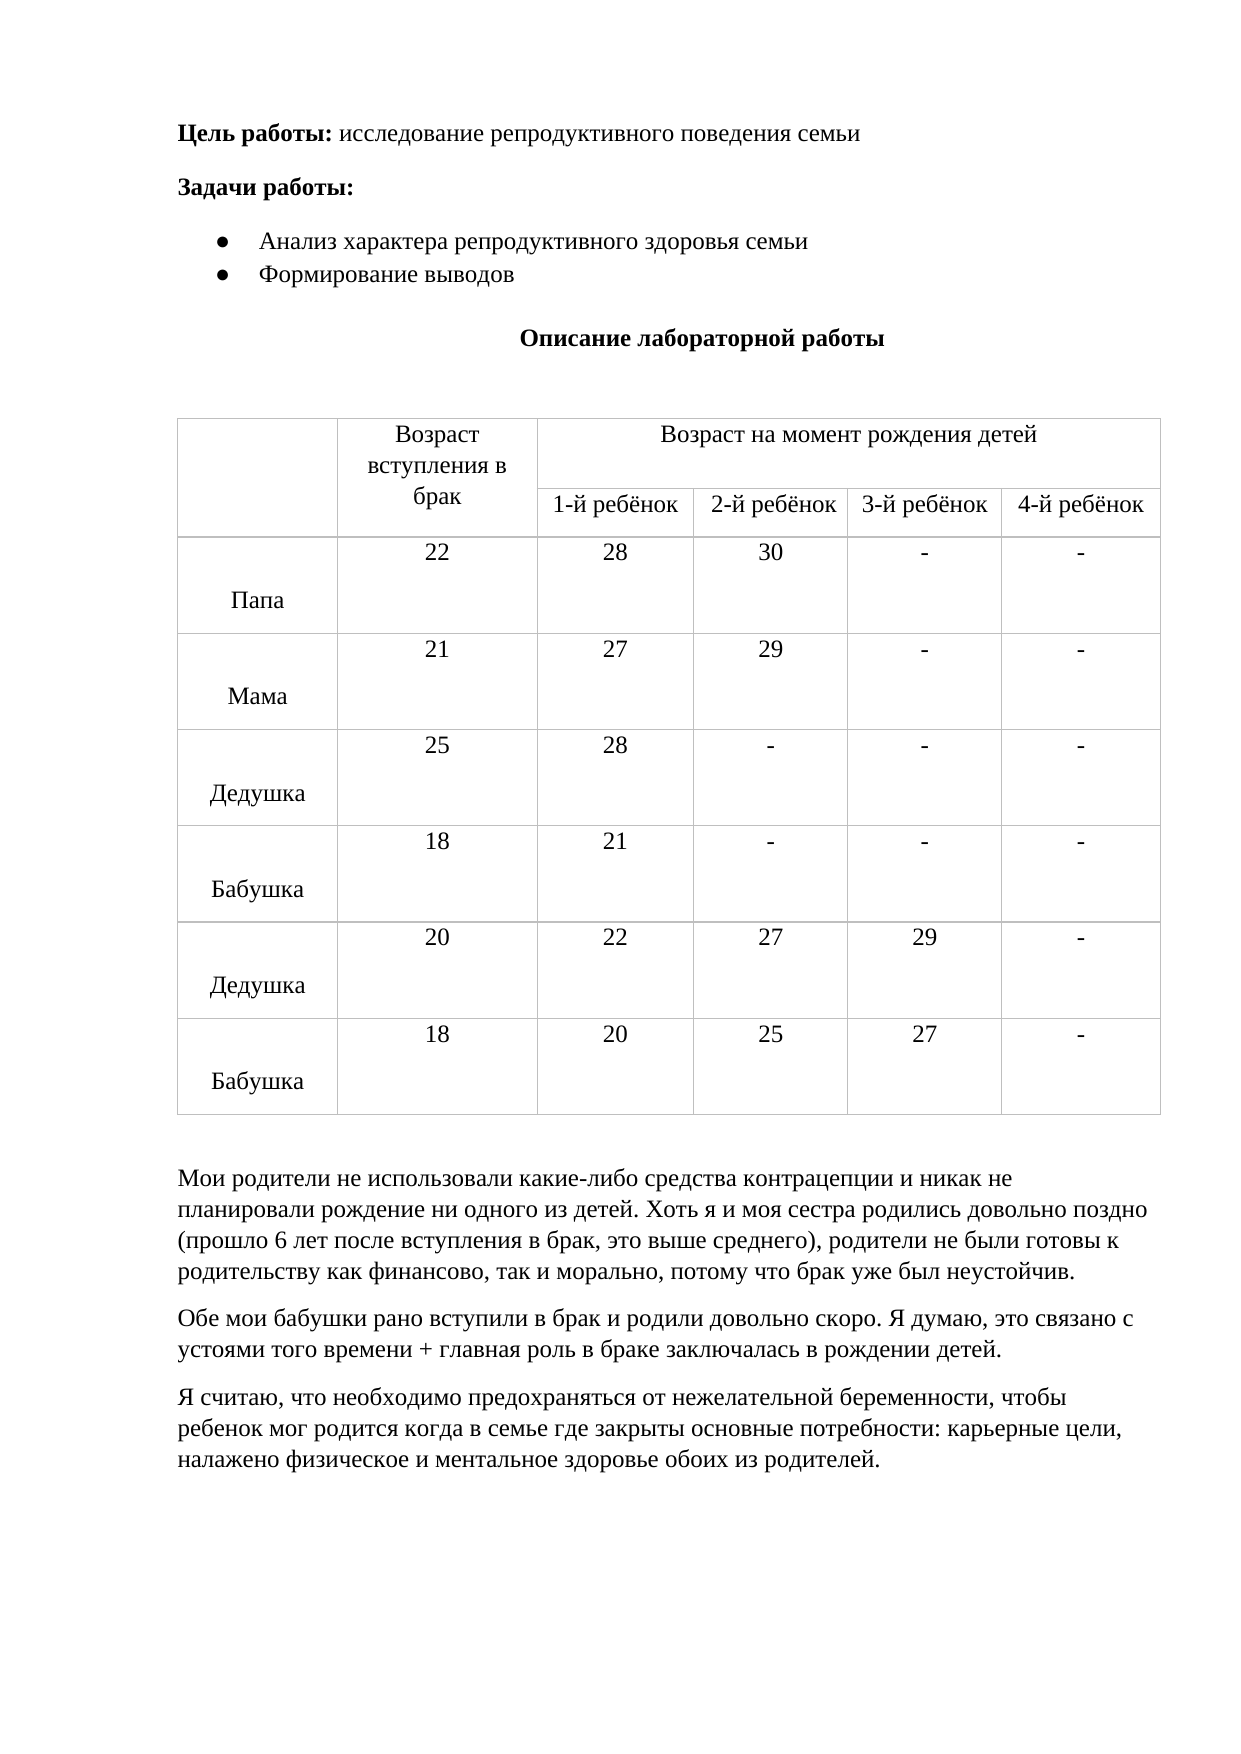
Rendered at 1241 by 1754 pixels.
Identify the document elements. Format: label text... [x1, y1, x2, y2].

text Я считаю, что необходимо предохраняться от нежелательной беременности, чтобы ребенок мог родится когда в семье где закрыты основные потребности: карьерные цели, налажено физическое и ментальное здоровье обоих из родителей. [177, 1382, 1152, 1473]
table_cell - [848, 730, 1001, 825]
table_cell 20 [538, 1019, 693, 1114]
table_cell - [1002, 1019, 1160, 1114]
table_cell 27 [694, 923, 847, 1018]
table_cell 3-й ребёнок [848, 489, 1001, 536]
table_cell 25 [338, 730, 537, 825]
table_header Возраст вступления в брак [338, 419, 537, 536]
text Задачи работы: [177, 172, 1152, 201]
table_cell 2-й ребёнок [694, 489, 847, 536]
table_header Возраст на момент рождения детей [538, 419, 1160, 488]
table_cell Дедушка [178, 923, 337, 1018]
table_cell 22 [338, 538, 537, 633]
table_cell Бабушка [178, 826, 337, 921]
table_cell 1-й ребёнок [538, 489, 693, 536]
table_cell 28 [538, 538, 693, 633]
table_cell 29 [848, 923, 1001, 1018]
table_cell - [848, 634, 1001, 729]
table_cell - [848, 826, 1001, 921]
table_cell - [1002, 730, 1160, 825]
table_cell 18 [338, 1019, 537, 1114]
table_cell - [1002, 923, 1160, 1018]
list Формирование выводов [215, 259, 1152, 288]
table_cell 27 [848, 1019, 1001, 1114]
table_cell 21 [538, 826, 693, 921]
table_cell 30 [694, 538, 847, 633]
table_cell 27 [538, 634, 693, 729]
table_cell 22 [538, 923, 693, 1018]
table_cell - [848, 538, 1001, 633]
list Анализ характера репродуктивного здоровья семьи [215, 226, 1152, 254]
table_cell Бабушка [178, 1019, 337, 1114]
table_cell 18 [338, 826, 537, 921]
table_cell 25 [694, 1019, 847, 1114]
list Описание лабораторной работы [252, 323, 1152, 352]
table_cell 29 [694, 634, 847, 729]
text Обе мои бабушки рано вступили в брак и родили довольно скоро. Я думаю, это связано с устоями того времени + главная роль в браке заключалась в рождении детей. [177, 1303, 1152, 1363]
table_cell 4-й ребёнок [1002, 489, 1160, 536]
text Мои родители не использовали какие-либо средства контрацепции и никак не планировали рождение ни одного из детей. Хоть я и моя сестра родились довольно поздно (прошло 6 лет после вступления в брак, это выше среднего), родители не были готовы к родительству как финансово, так и морально, потому что брак уже был неустойчив. [177, 1163, 1152, 1284]
table_cell - [1002, 538, 1160, 633]
table_cell Дедушка [178, 730, 337, 825]
table_cell - [694, 730, 847, 825]
table_cell - [694, 826, 847, 921]
table_cell 28 [538, 730, 693, 825]
table_cell - [1002, 634, 1160, 729]
table_cell Мама [178, 634, 337, 729]
table_header [178, 419, 337, 536]
table_cell 20 [338, 923, 537, 1018]
table_cell Папа [178, 538, 337, 633]
table_cell 21 [338, 634, 537, 729]
table_cell - [1002, 826, 1160, 921]
text Цель работы: исследование репродуктивного поведения семьи [177, 118, 1152, 147]
